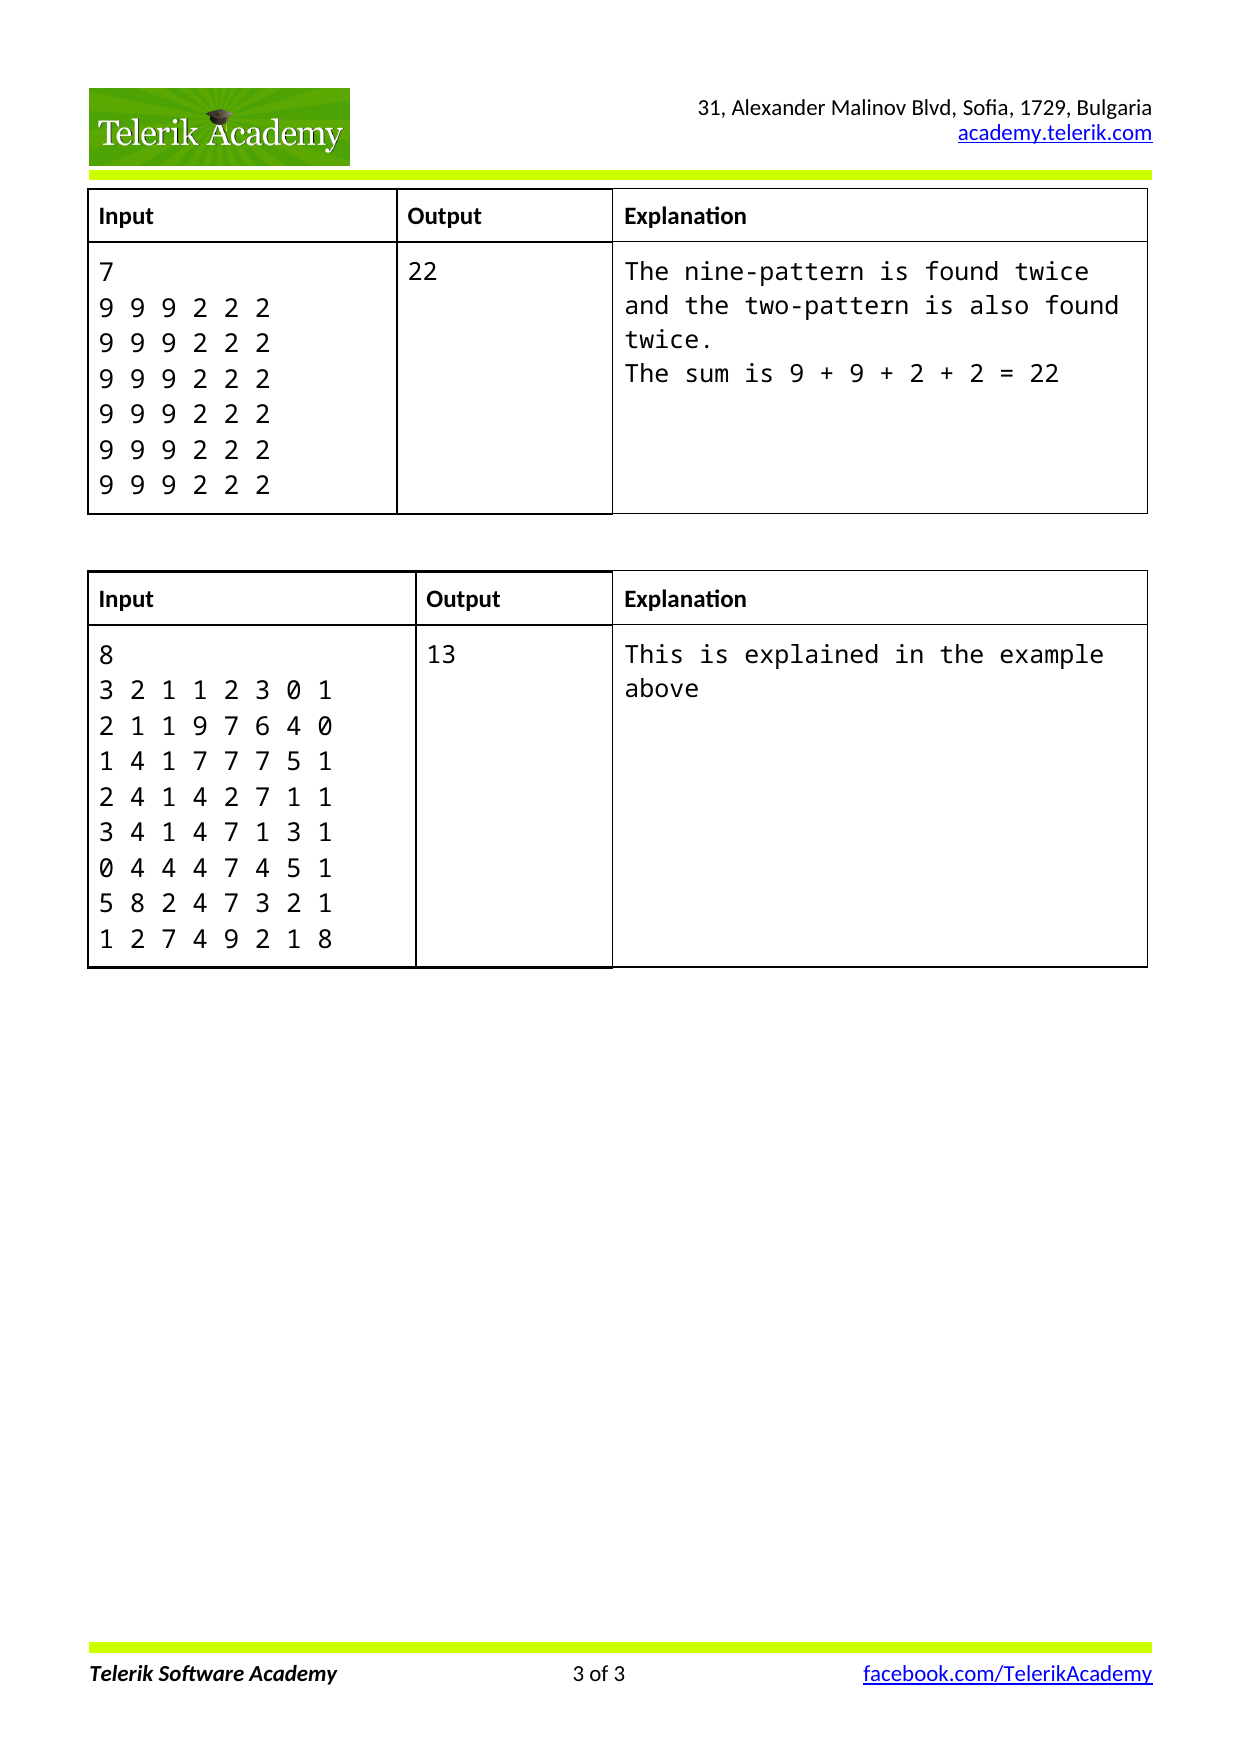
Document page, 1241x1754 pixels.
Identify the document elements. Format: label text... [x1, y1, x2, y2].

table_header Explanation [613, 189, 1147, 241]
table_cell The nine-pattern is found twice and the two-pattern is also found twice. The sum is 9 + 9 + 2 + 2 = 22 [613, 242, 1147, 513]
table_header Output [398, 190, 612, 241]
table_header Output [417, 573, 612, 624]
table_cell 13 [417, 626, 612, 966]
table_cell 7 9 9 9 2 2 2 9 9 9 2 2 2 9 9 9 2 2 2 9 9 9 2 2 2 9 9 9 2 2 2 9 9 9 2 2 2 [89, 243, 396, 513]
table_cell 22 [398, 243, 612, 513]
picture [89, 88, 350, 166]
table_header Input [89, 573, 415, 624]
table_cell 8 3 2 1 1 2 3 0 1 2 1 1 9 7 6 4 0 1 4 1 7 7 7 5 1 2 4 1 4 2 7 1 1 3 4 1 4 7 1 3 1 0 4 4 4 7 4 5 1 5 8 2 4 7 3 2 1 1 2 7 4 9 2 1 8 [89, 626, 415, 966]
table_header Input [89, 190, 396, 241]
table_cell This is explained in the example above [613, 625, 1147, 966]
table_header Explanation [613, 571, 1147, 624]
